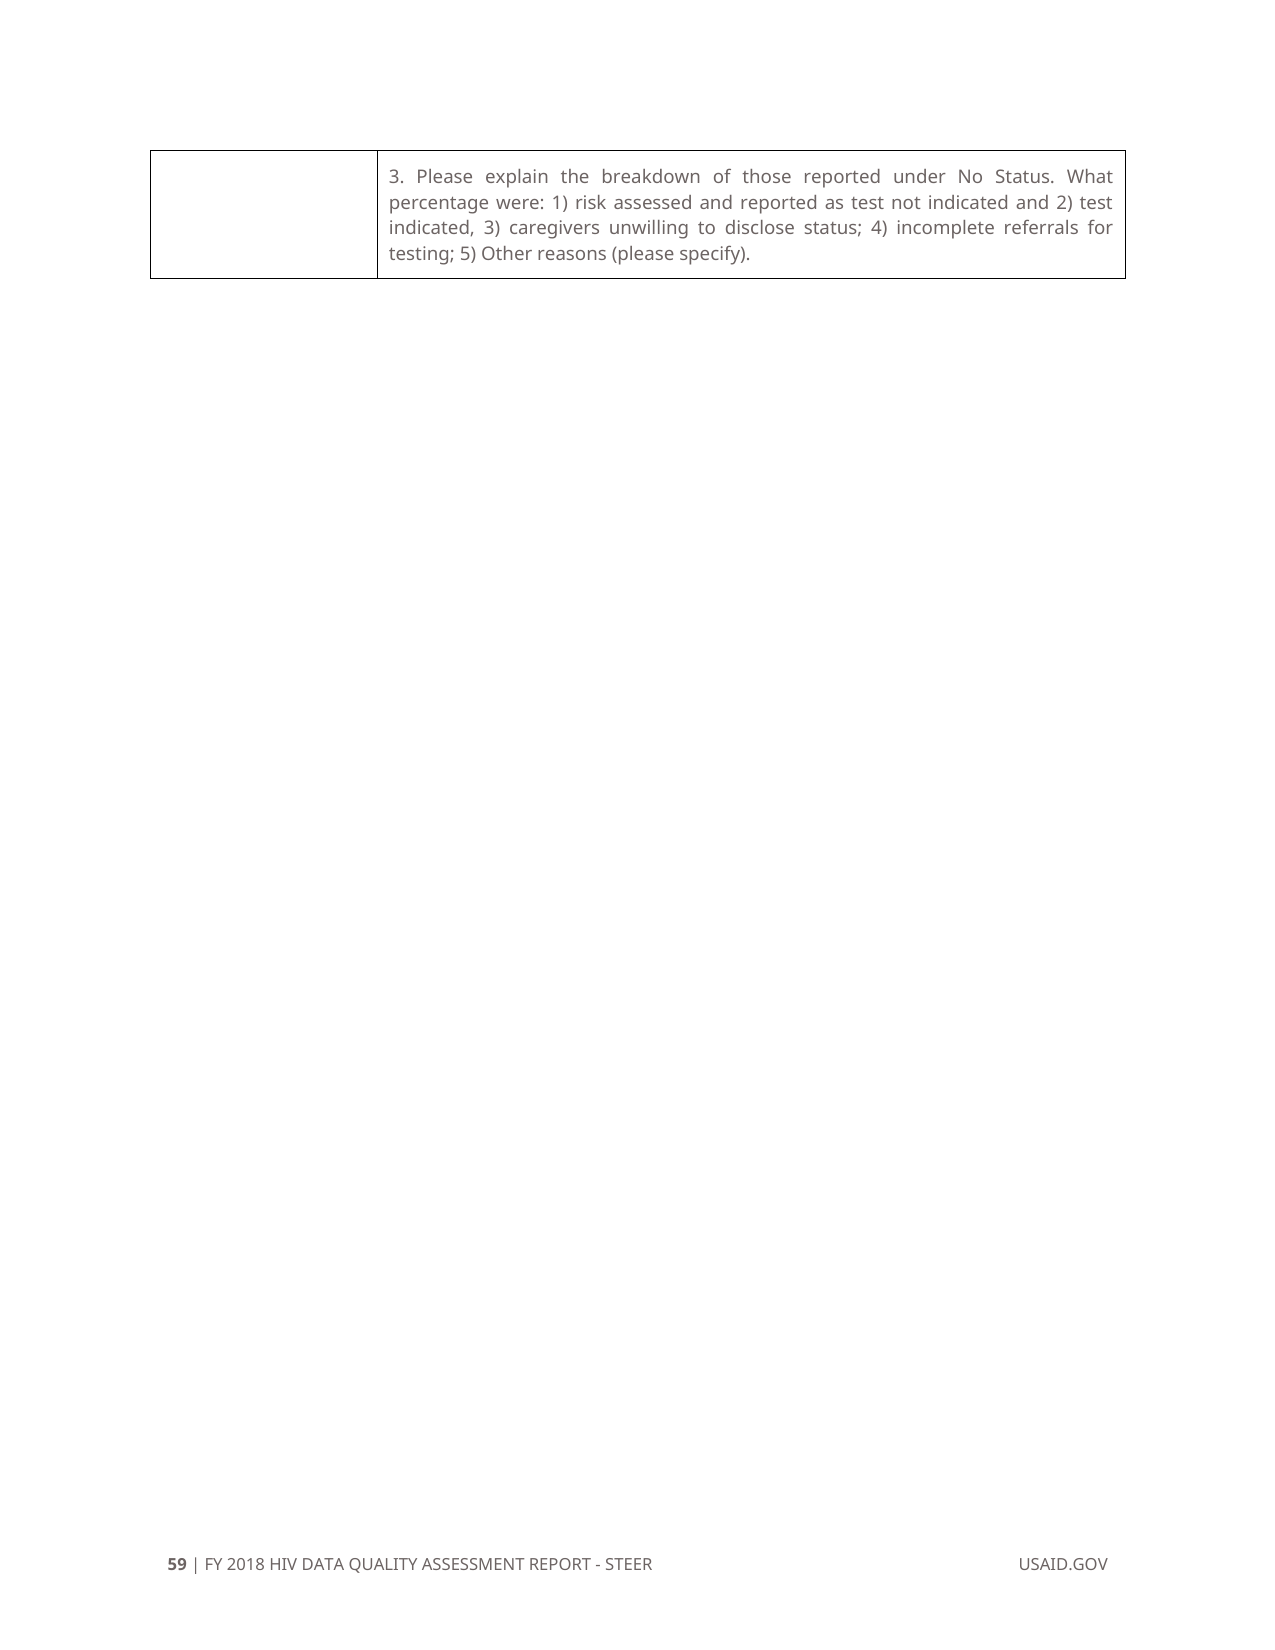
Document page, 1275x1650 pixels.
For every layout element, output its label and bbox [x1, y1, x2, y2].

table_cell [151, 151, 377, 278]
table_cell [378, 151, 1125, 278]
